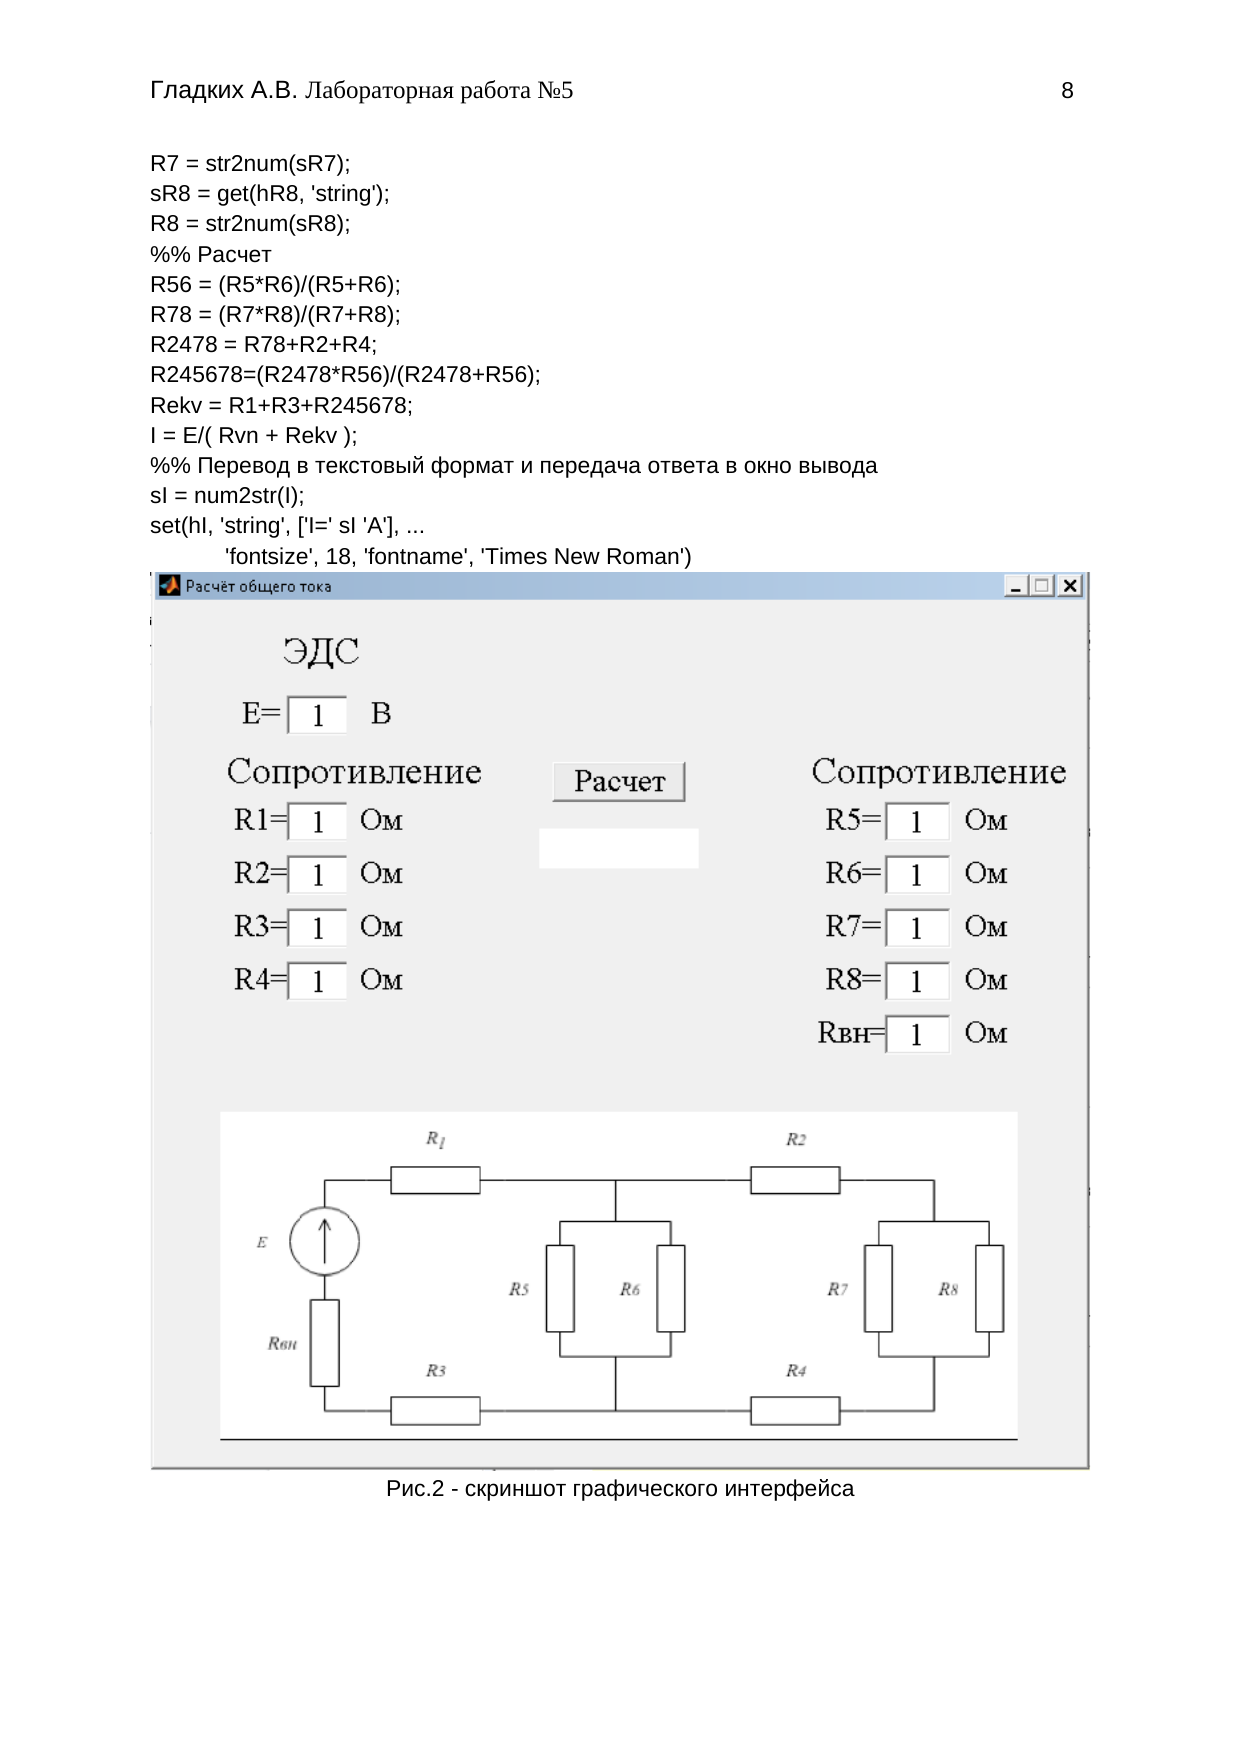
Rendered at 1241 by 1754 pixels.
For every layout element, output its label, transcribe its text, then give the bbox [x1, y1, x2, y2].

text I = E/( Rvn + Rekv ); [150, 422, 1090, 448]
text 'fontsize', 18, 'fontname', 'Times New Roman') [150, 543, 1090, 569]
text set(hI, 'string', ['I=' sI 'A'], ... [150, 512, 1090, 539]
text R78 = (R7*R8)/(R7+R8); [150, 301, 1090, 327]
text R8 = str2num(sR8); [150, 210, 1090, 237]
text R245678=(R2478*R56)/(R2478+R56); [150, 361, 1090, 388]
text sR8 = get(hR8, 'string'); [150, 180, 1090, 207]
text R56 = (R5*R6)/(R5+R6); [150, 271, 1090, 297]
text sI = num2str(I); [150, 482, 1090, 509]
text R7 = str2num(sR7); [150, 150, 1090, 176]
text Рис.2 - скриншот графического интерфейса [150, 1475, 1090, 1501]
text Rekv = R1+R3+R245678; [150, 392, 1090, 418]
text %% Перевод в текстовый формат и передача ответа в окно вывода [150, 452, 1090, 478]
text R2478 = R78+R2+R4; [150, 331, 1090, 358]
text %% Расчет [150, 241, 1090, 267]
picture [150, 572, 1091, 1471]
